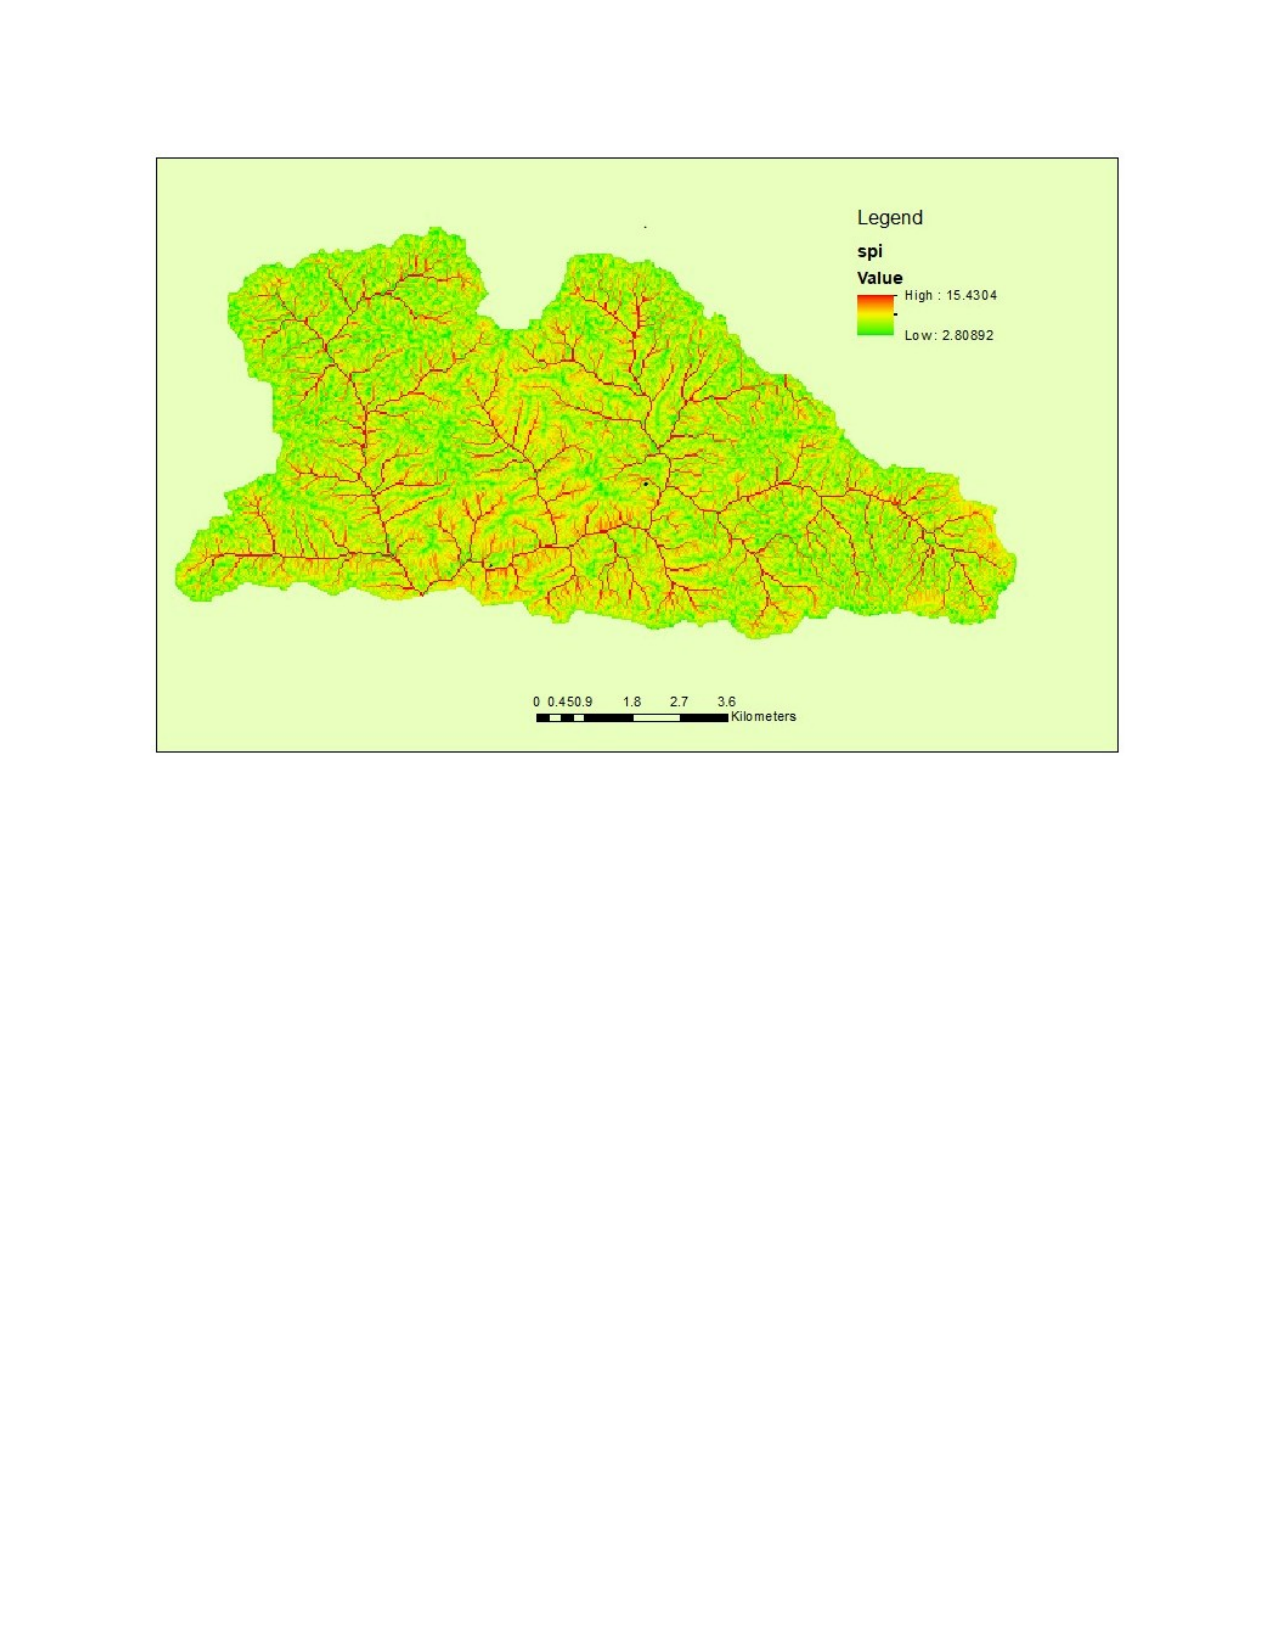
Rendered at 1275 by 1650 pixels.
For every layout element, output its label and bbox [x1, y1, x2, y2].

picture [150, 150, 1125, 760]
